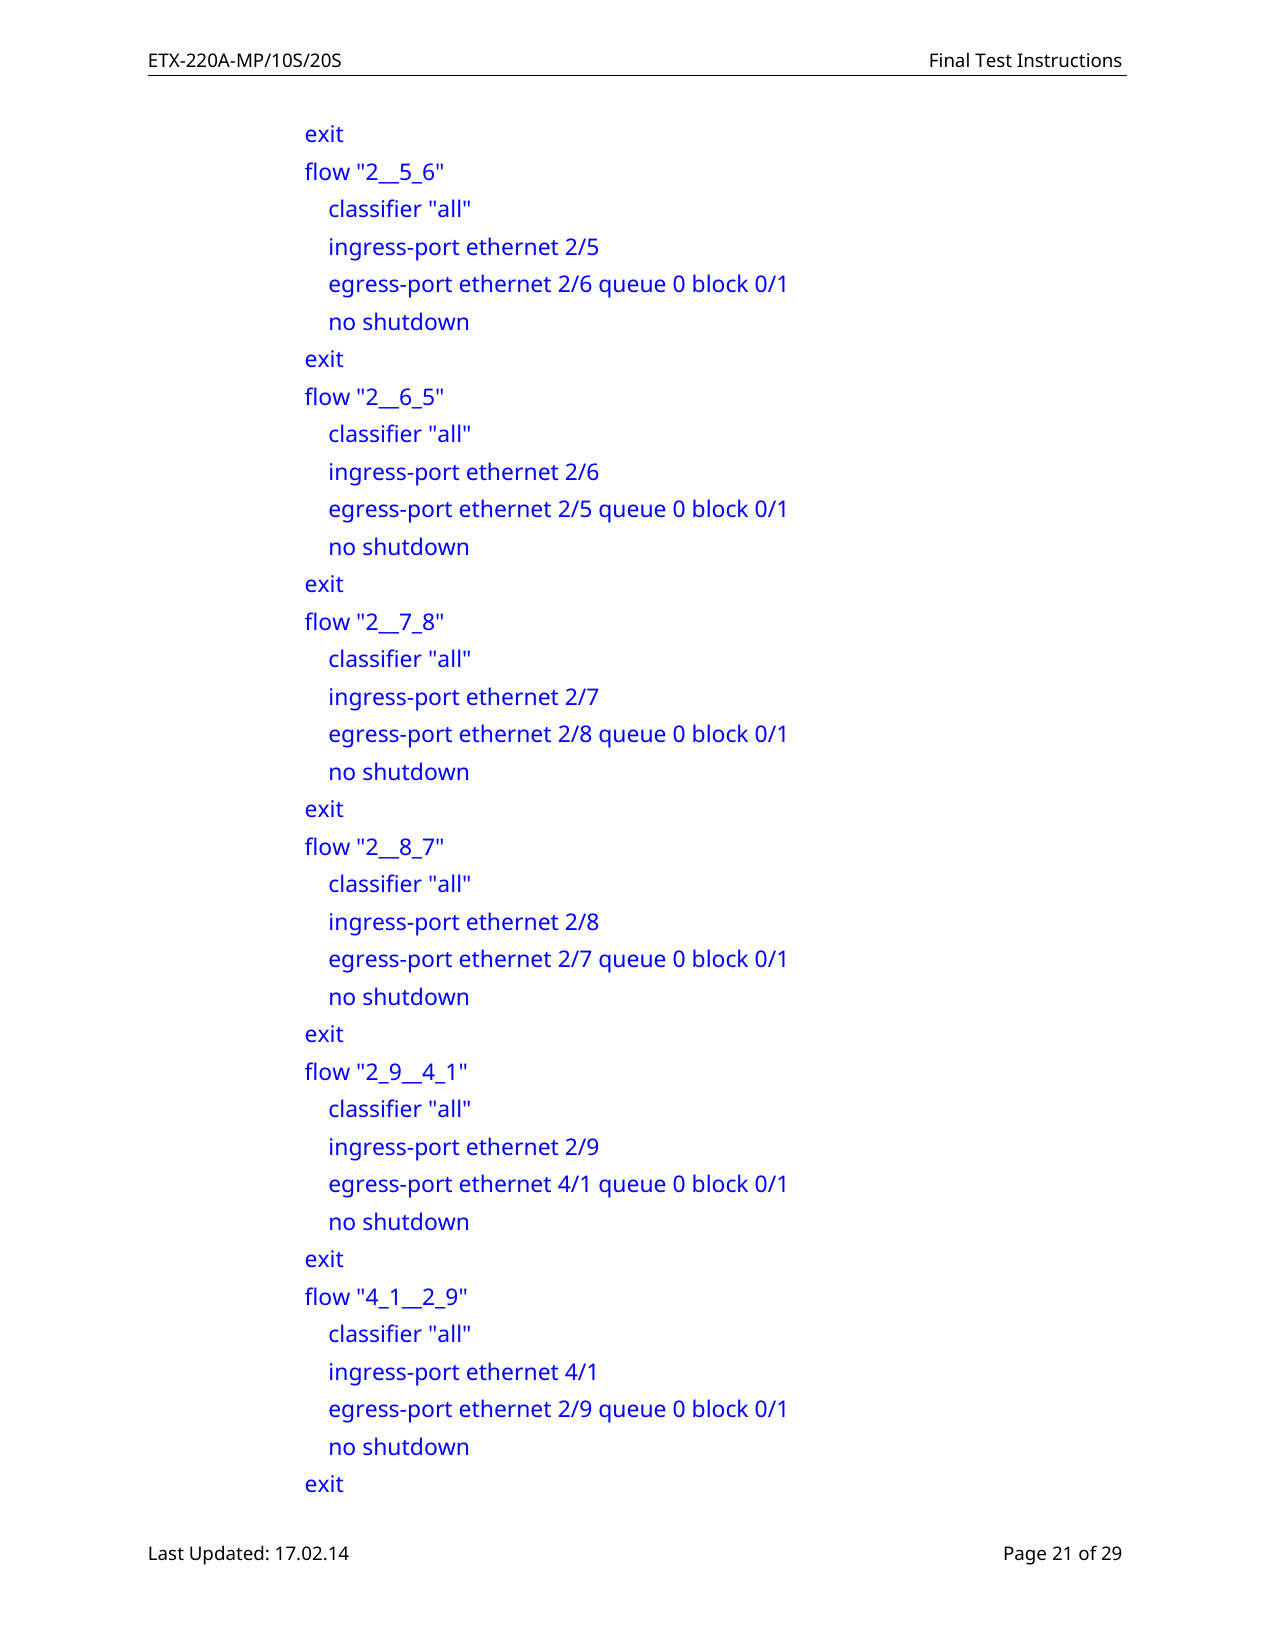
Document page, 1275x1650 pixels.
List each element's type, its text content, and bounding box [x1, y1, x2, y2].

text flow "2_9__4_1" [281, 1056, 1122, 1087]
text egress-port ethernet 2/9 queue 0 block 0/1 [281, 1393, 1122, 1424]
text classifier "all" [281, 418, 1122, 449]
text ingress-port ethernet 2/6 [281, 456, 1122, 487]
text flow "2__7_8" [281, 606, 1122, 637]
text ingress-port ethernet 2/9 [281, 1131, 1122, 1162]
text no shutdown [281, 1206, 1122, 1237]
text classifier "all" [281, 643, 1122, 674]
text exit [281, 1018, 1122, 1049]
text flow "2__5_6" [281, 156, 1122, 187]
text exit [281, 118, 1122, 149]
text flow "4_1__2_9" [281, 1281, 1122, 1312]
text egress-port ethernet 2/6 queue 0 block 0/1 [281, 268, 1122, 299]
text no shutdown [281, 1431, 1122, 1462]
text classifier "all" [281, 1093, 1122, 1124]
text ingress-port ethernet 4/1 [281, 1356, 1122, 1387]
text exit [281, 793, 1122, 824]
text flow "2__6_5" [281, 381, 1122, 412]
text no shutdown [281, 306, 1122, 337]
text flow "2__8_7" [281, 831, 1122, 862]
text classifier "all" [281, 193, 1122, 224]
text egress-port ethernet 2/5 queue 0 block 0/1 [281, 493, 1122, 524]
text no shutdown [281, 756, 1122, 787]
text exit [281, 1468, 1122, 1499]
text exit [281, 1243, 1122, 1274]
text ingress-port ethernet 2/7 [281, 681, 1122, 712]
text classifier "all" [281, 868, 1122, 899]
text no shutdown [281, 981, 1122, 1012]
text egress-port ethernet 2/8 queue 0 block 0/1 [281, 718, 1122, 749]
text classifier "all" [281, 1318, 1122, 1349]
text exit [281, 343, 1122, 374]
text egress-port ethernet 2/7 queue 0 block 0/1 [281, 943, 1122, 974]
text ingress-port ethernet 2/5 [281, 231, 1122, 262]
text no shutdown [281, 531, 1122, 562]
text egress-port ethernet 4/1 queue 0 block 0/1 [281, 1168, 1122, 1199]
text ingress-port ethernet 2/8 [281, 906, 1122, 937]
text exit [281, 568, 1122, 599]
